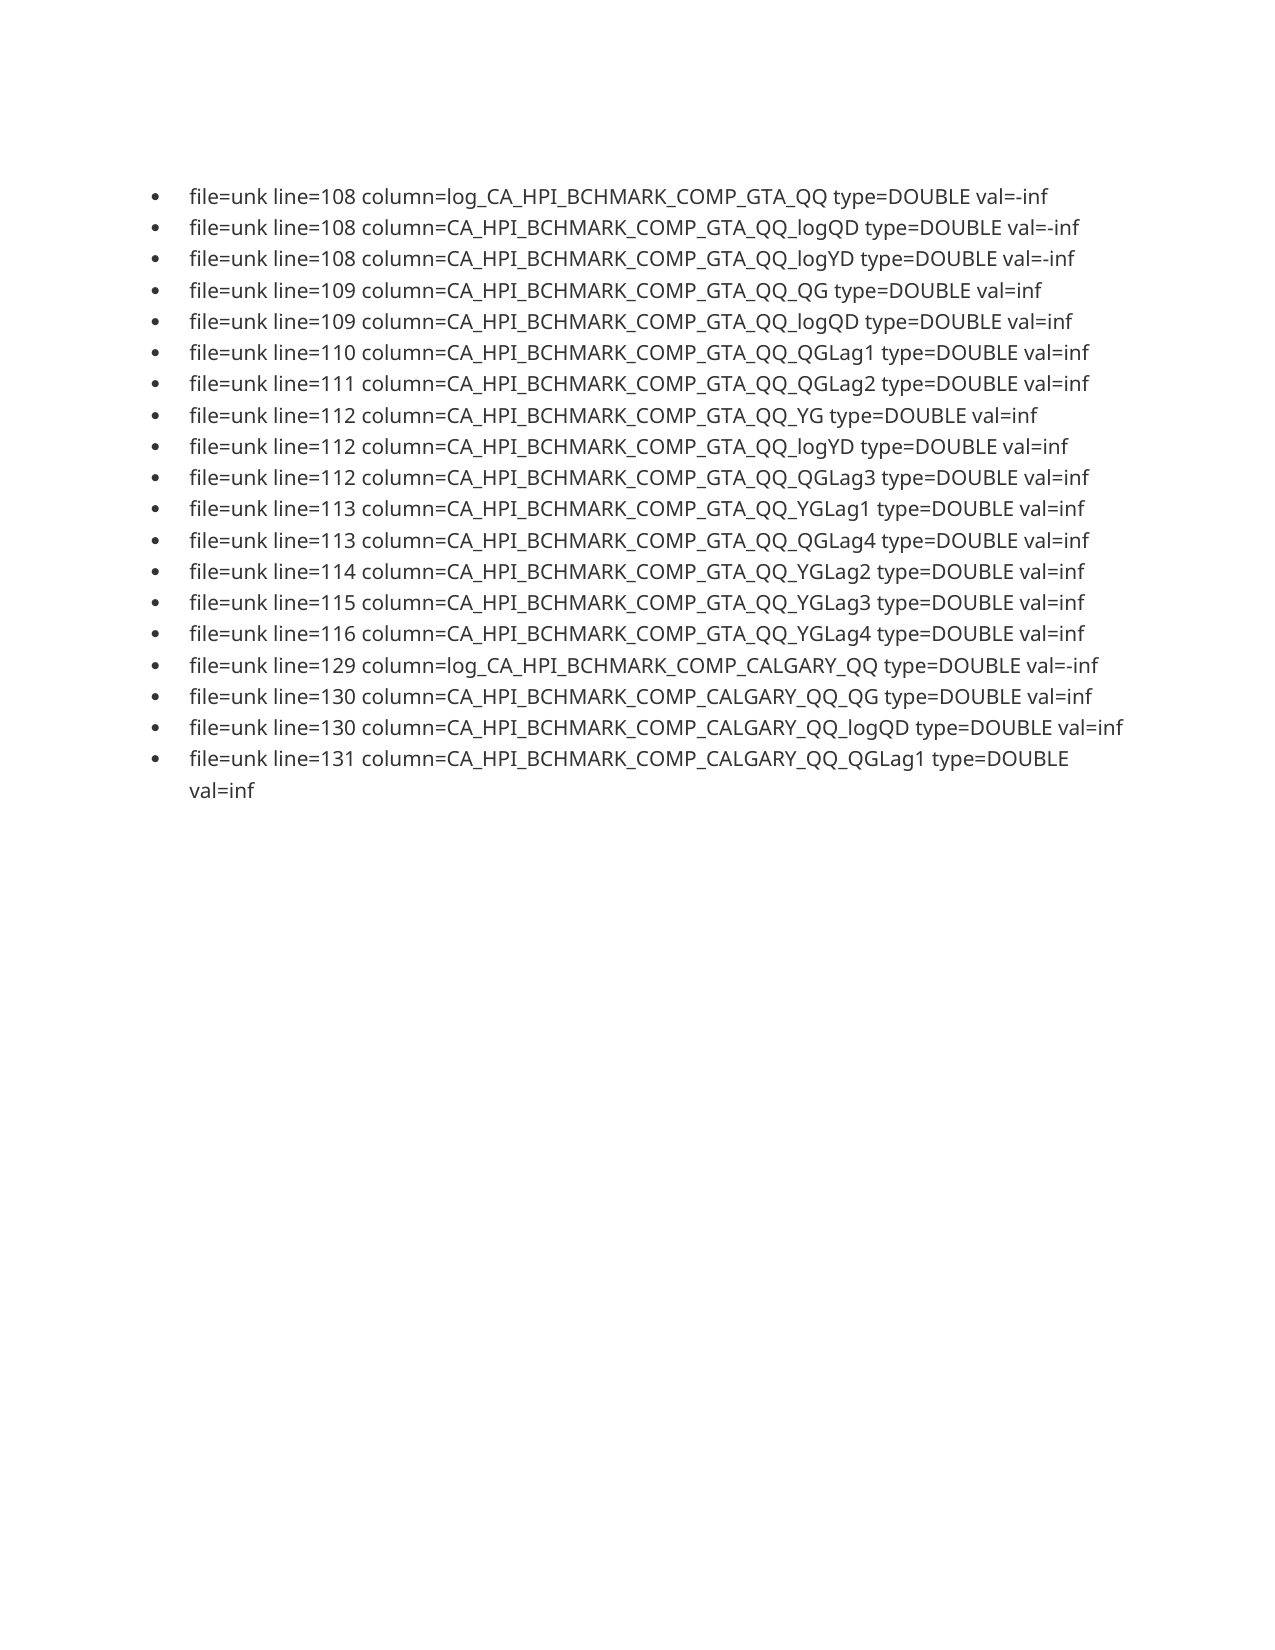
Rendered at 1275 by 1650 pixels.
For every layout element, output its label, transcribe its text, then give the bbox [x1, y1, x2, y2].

list file=unk line=111 column=CA_HPI_BCHMARK_COMP_GTA_QQ_QGLag2 type=DOUBLE val=inf [152, 367, 1125, 398]
list file=unk line=130 column=CA_HPI_BCHMARK_COMP_CALGARY_QQ_QG type=DOUBLE val=inf [152, 679, 1125, 710]
list file=unk line=113 column=CA_HPI_BCHMARK_COMP_GTA_QQ_YGLag1 type=DOUBLE val=inf [152, 492, 1125, 523]
list file=unk line=109 column=CA_HPI_BCHMARK_COMP_GTA_QQ_QG type=DOUBLE val=inf [152, 273, 1125, 304]
list file=unk line=108 column=CA_HPI_BCHMARK_COMP_GTA_QQ_logYD type=DOUBLE val=-inf [152, 242, 1125, 273]
list file=unk line=114 column=CA_HPI_BCHMARK_COMP_GTA_QQ_YGLag2 type=DOUBLE val=inf [152, 554, 1125, 585]
list file=unk line=130 column=CA_HPI_BCHMARK_COMP_CALGARY_QQ_logQD type=DOUBLE val=inf [152, 710, 1125, 742]
list file=unk line=116 column=CA_HPI_BCHMARK_COMP_GTA_QQ_YGLag4 type=DOUBLE val=inf [152, 617, 1125, 648]
list file=unk line=109 column=CA_HPI_BCHMARK_COMP_GTA_QQ_logQD type=DOUBLE val=inf [152, 304, 1125, 335]
list file=unk line=129 column=log_CA_HPI_BCHMARK_COMP_CALGARY_QQ type=DOUBLE val=-inf [152, 648, 1125, 679]
list file=unk line=110 column=CA_HPI_BCHMARK_COMP_GTA_QQ_QGLag1 type=DOUBLE val=inf [152, 335, 1125, 367]
list file=unk line=112 column=CA_HPI_BCHMARK_COMP_GTA_QQ_logYD type=DOUBLE val=inf [152, 429, 1125, 460]
list file=unk line=115 column=CA_HPI_BCHMARK_COMP_GTA_QQ_YGLag3 type=DOUBLE val=inf [152, 585, 1125, 617]
list file=unk line=113 column=CA_HPI_BCHMARK_COMP_GTA_QQ_QGLag4 type=DOUBLE val=inf [152, 523, 1125, 554]
list file=unk line=108 column=CA_HPI_BCHMARK_COMP_GTA_QQ_logQD type=DOUBLE val=-inf [152, 210, 1125, 242]
list file=unk line=131 column=CA_HPI_BCHMARK_COMP_CALGARY_QQ_QGLag1 type=DOUBLE val=inf [152, 742, 1125, 804]
list file=unk line=112 column=CA_HPI_BCHMARK_COMP_GTA_QQ_QGLag3 type=DOUBLE val=inf [152, 460, 1125, 492]
list file=unk line=108 column=log_CA_HPI_BCHMARK_COMP_GTA_QQ type=DOUBLE val=-inf [152, 179, 1125, 210]
list file=unk line=112 column=CA_HPI_BCHMARK_COMP_GTA_QQ_YG type=DOUBLE val=inf [152, 398, 1125, 429]
